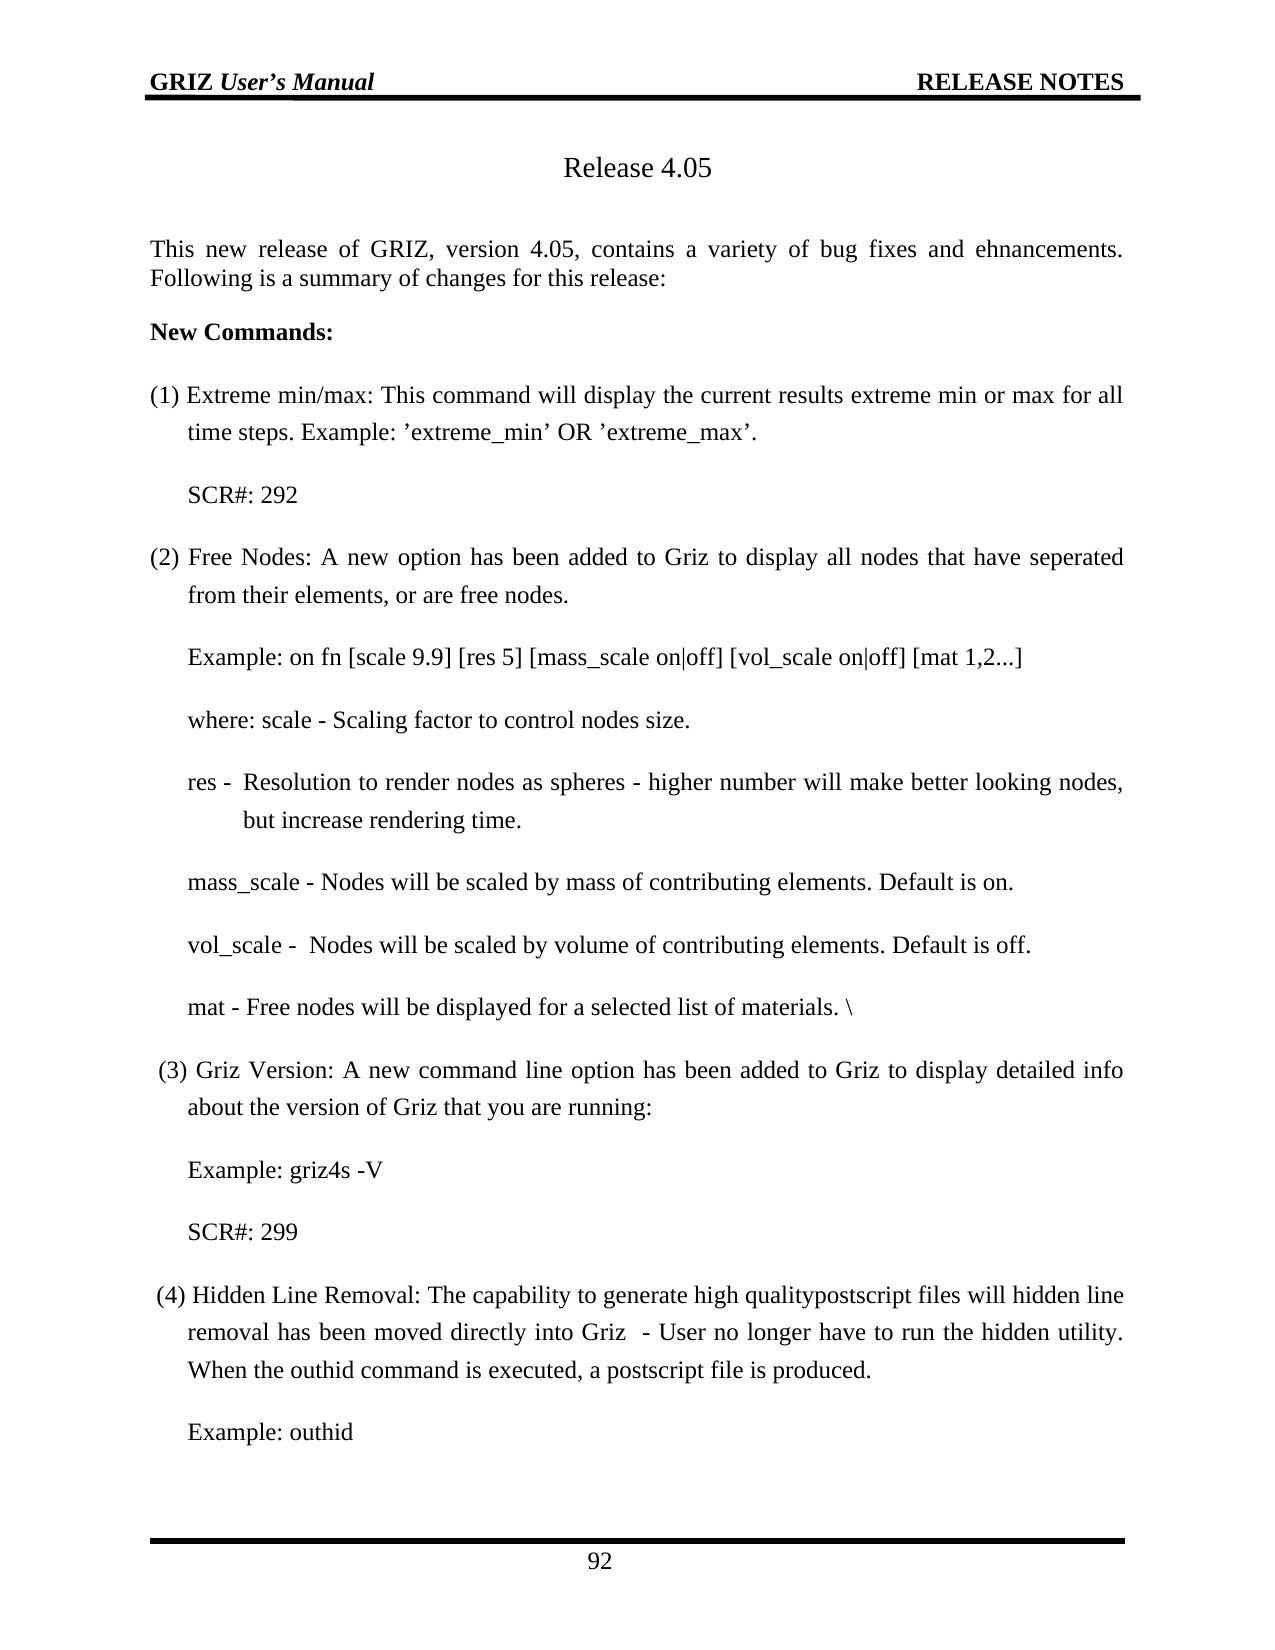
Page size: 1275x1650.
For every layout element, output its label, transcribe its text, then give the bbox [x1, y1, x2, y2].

text mass_scale - Nodes will be scaled by mass of contributing elements. Default is on. [150, 859, 1125, 896]
text Example: on fn [scale 9.9] [res 5] [mass_scale on|off] [vol_scale on|off] [mat 1,2...] [150, 634, 1125, 671]
text SCR#: 299 [150, 1209, 1125, 1246]
text (4) Hidden Line Removal: The capability to generate high qualitypostscript files will hidden line removal has been moved directly into Griz - User no longer have to run the hidden utility. When the outhid command is executed, a postscript file is produced. [150, 1271, 1125, 1384]
text (3) Griz Version: A new command line option has been added to Griz to display detailed info about the version of Griz that you are running: [150, 1046, 1125, 1121]
text (2) Free Nodes: A new option has been added to Griz to display all nodes that have seperated from their elements, or are free nodes. [150, 534, 1125, 609]
text (1) Extreme min/max: This command will display the current results extreme min or max for all time steps. Example: ’extreme_min’ OR ’extreme_max’. [150, 371, 1125, 446]
text mat - Free nodes will be displayed for a selected list of materials. \ [150, 984, 1125, 1021]
text Example: outhid [187, 1409, 1125, 1446]
text where: scale - Scaling factor to control nodes size. [150, 696, 1125, 734]
text New Commands: [150, 317, 1125, 346]
text This new release of GRIZ, version 4.05, contains a variety of bug fixes and ehnancements. Following is a summary of changes for this release: [150, 234, 1125, 292]
text res - Resolution to render nodes as spheres - higher number will make better looking nodes, but increase rendering time. [187, 759, 1125, 834]
text Release 4.05 [150, 150, 1125, 183]
text vol_scale - Nodes will be scaled by volume of contributing elements. Default is off. [150, 921, 1125, 959]
text SCR#: 292 [150, 471, 1125, 509]
text Example: griz4s -V [150, 1146, 1125, 1184]
